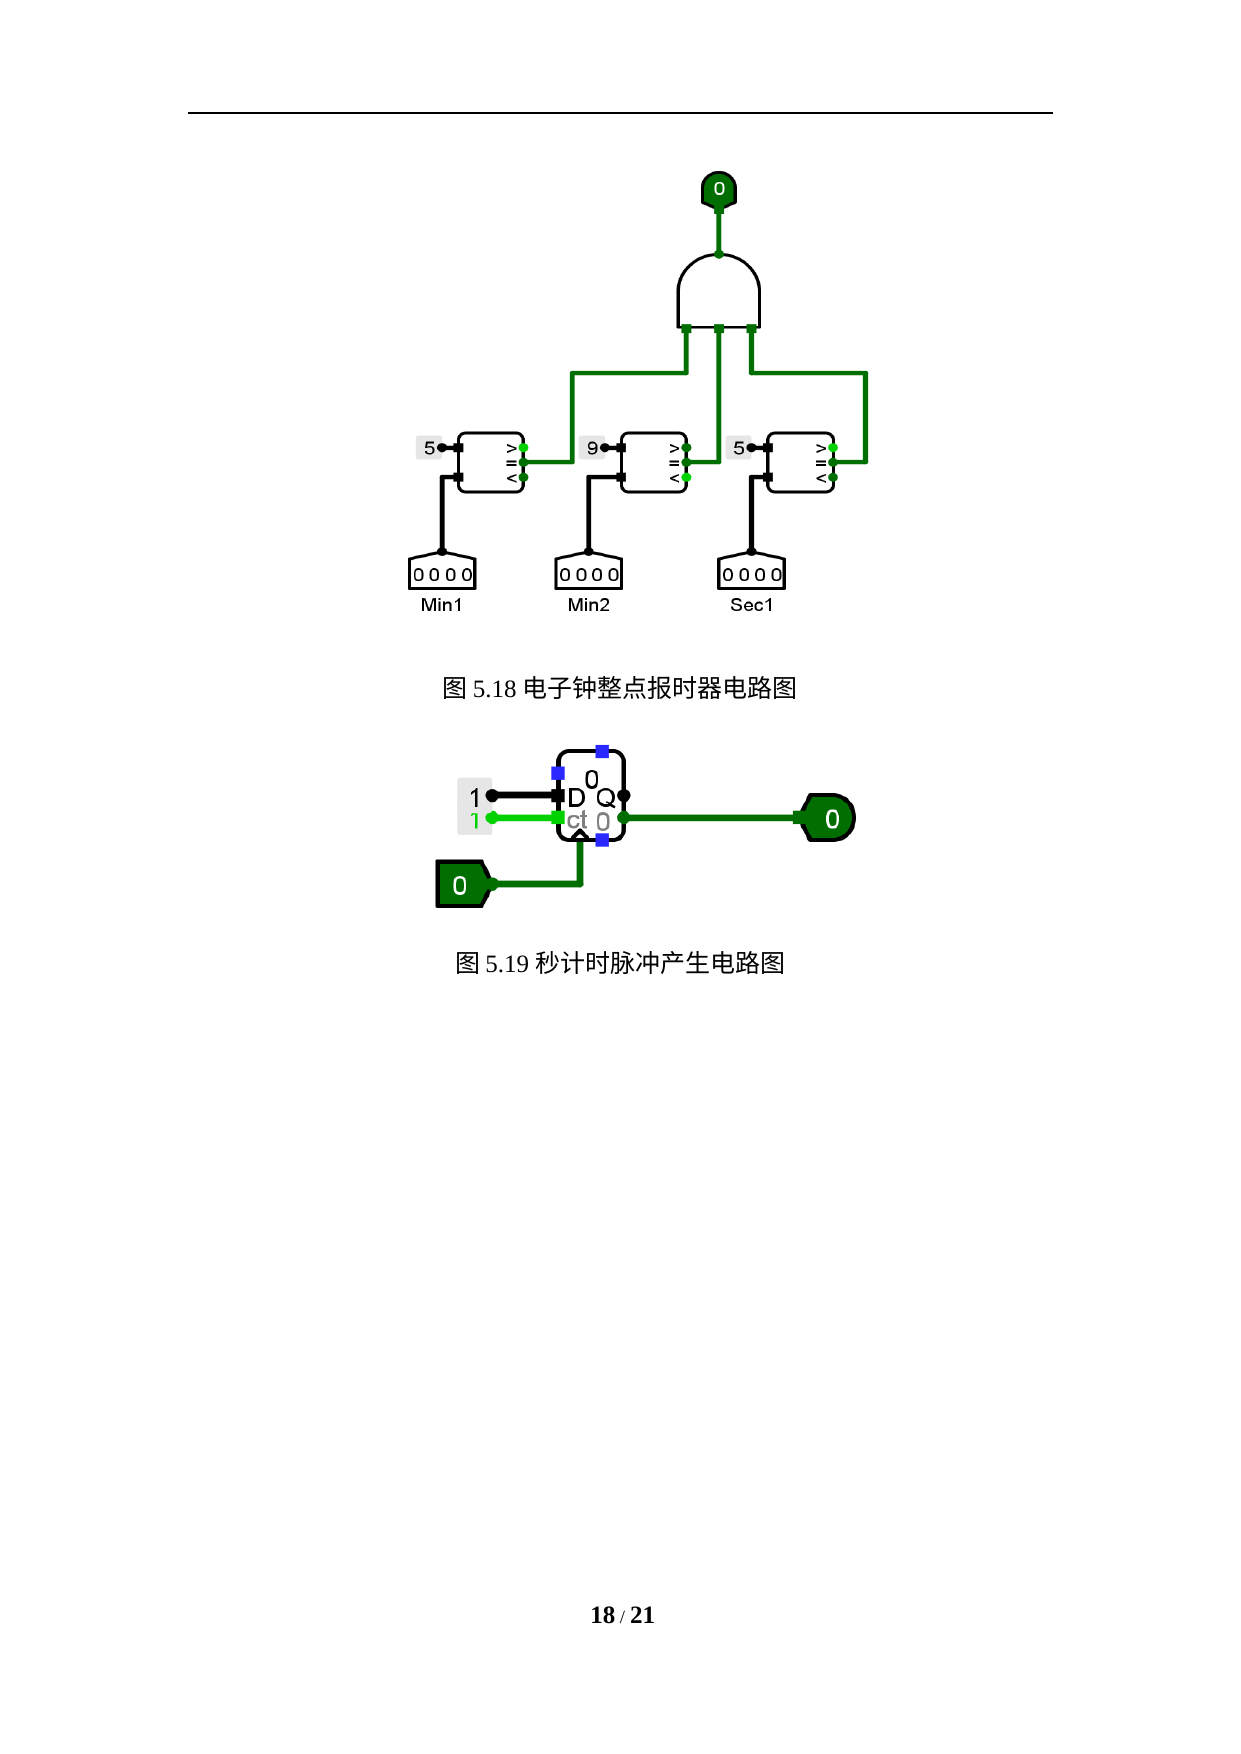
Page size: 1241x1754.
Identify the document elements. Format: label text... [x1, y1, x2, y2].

text 图5.18 电子钟整点报时器电路图 [187, 654, 1053, 719]
picture [397, 160, 887, 621]
text 图5.19 秒计时脉冲产生电路图 [187, 929, 1053, 994]
picture [418, 727, 866, 923]
